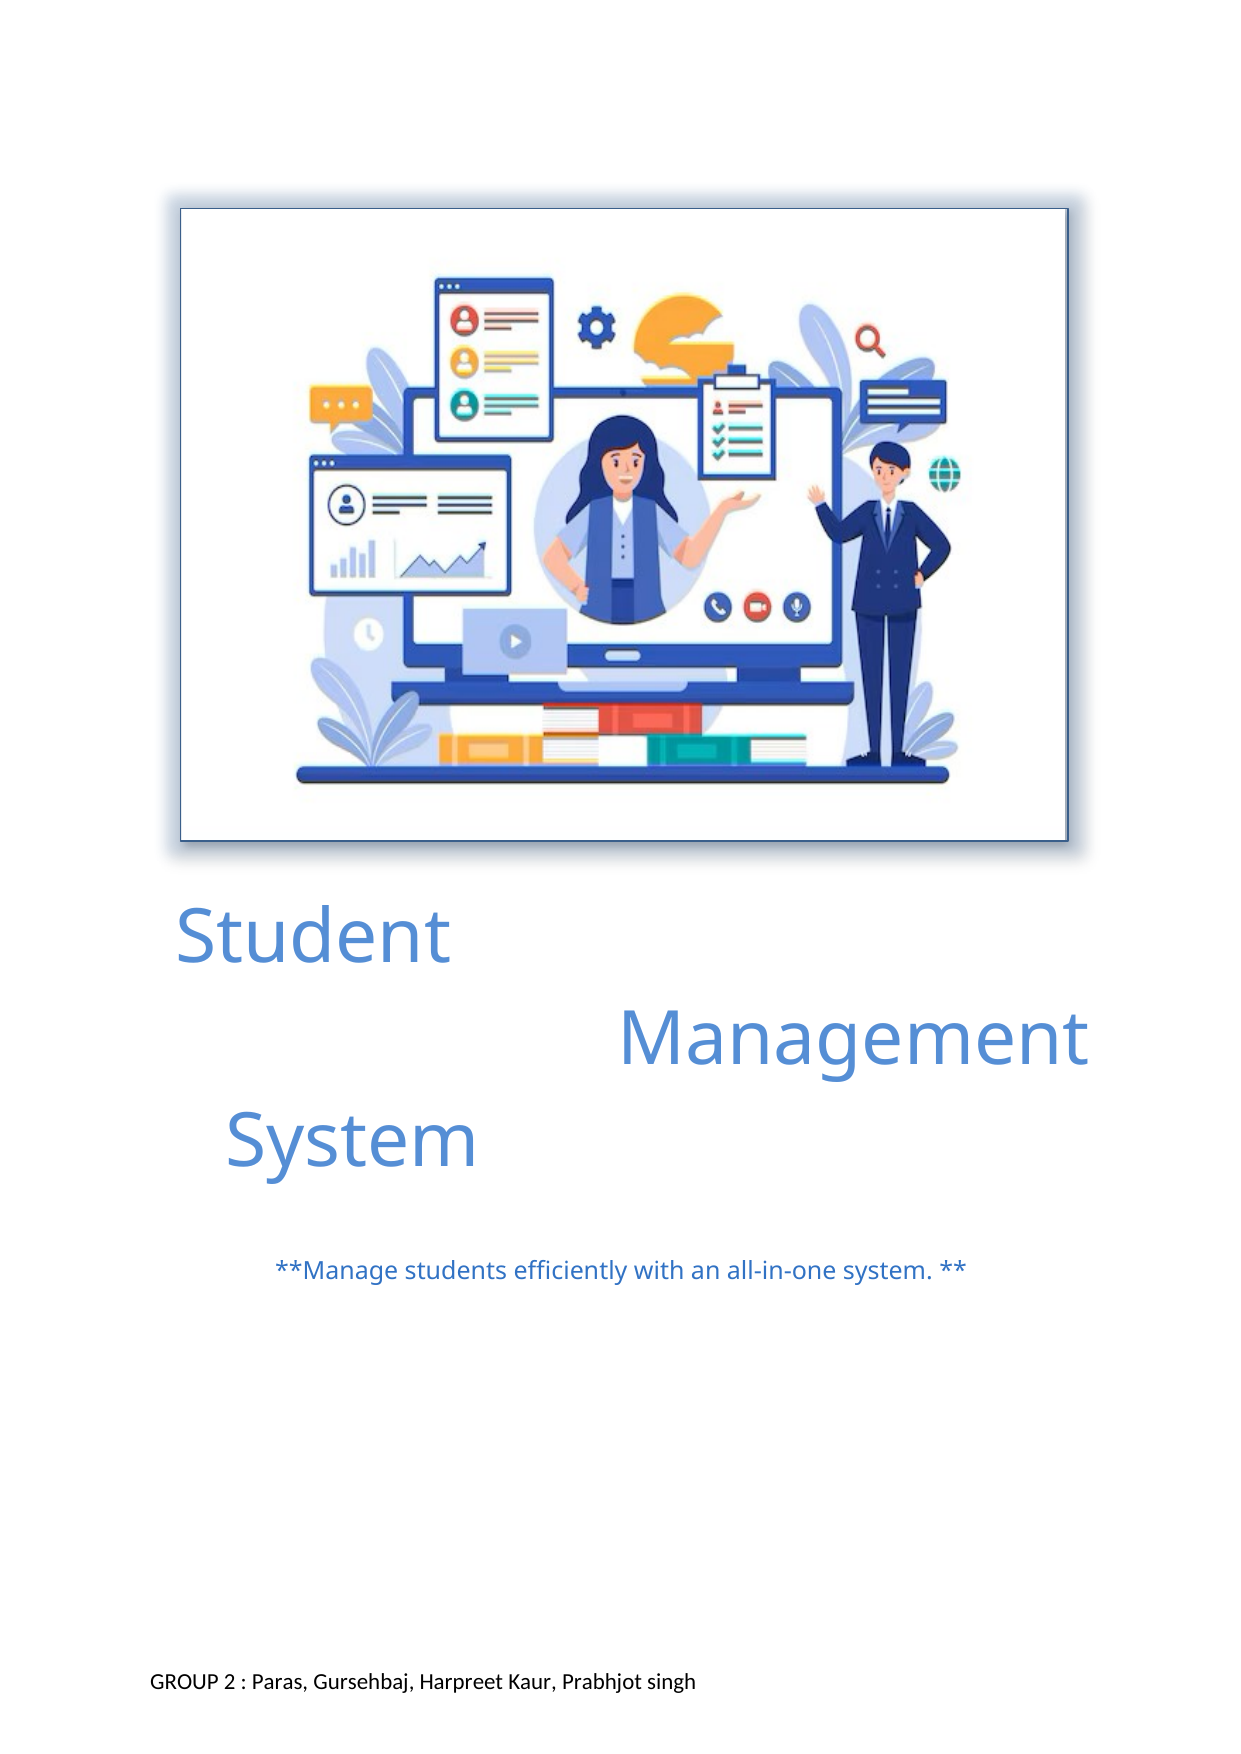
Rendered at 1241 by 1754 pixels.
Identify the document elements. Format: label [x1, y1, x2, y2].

picture [181, 209, 1065, 840]
